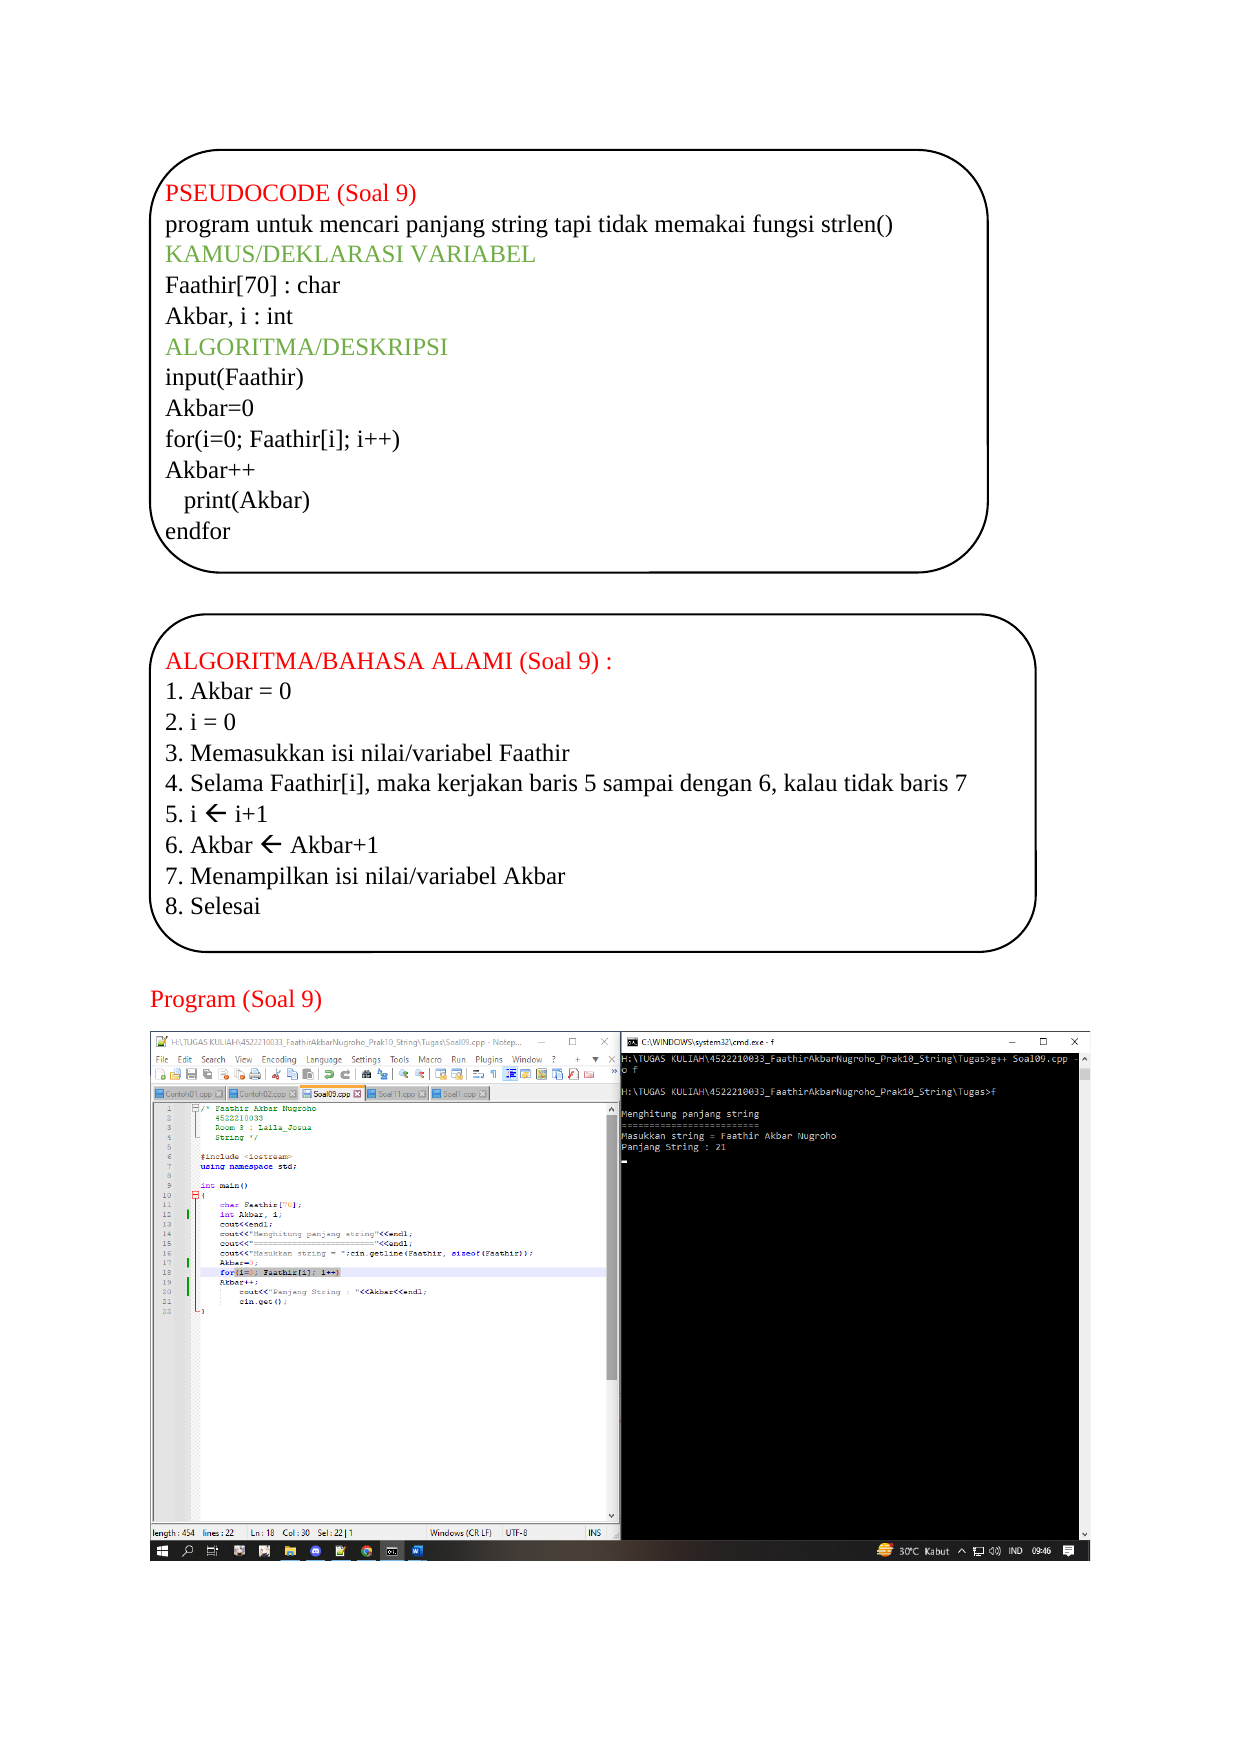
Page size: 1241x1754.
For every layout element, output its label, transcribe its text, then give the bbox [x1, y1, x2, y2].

text Program (Soal 9) [150, 984, 1090, 1013]
picture [150, 1031, 1091, 1561]
